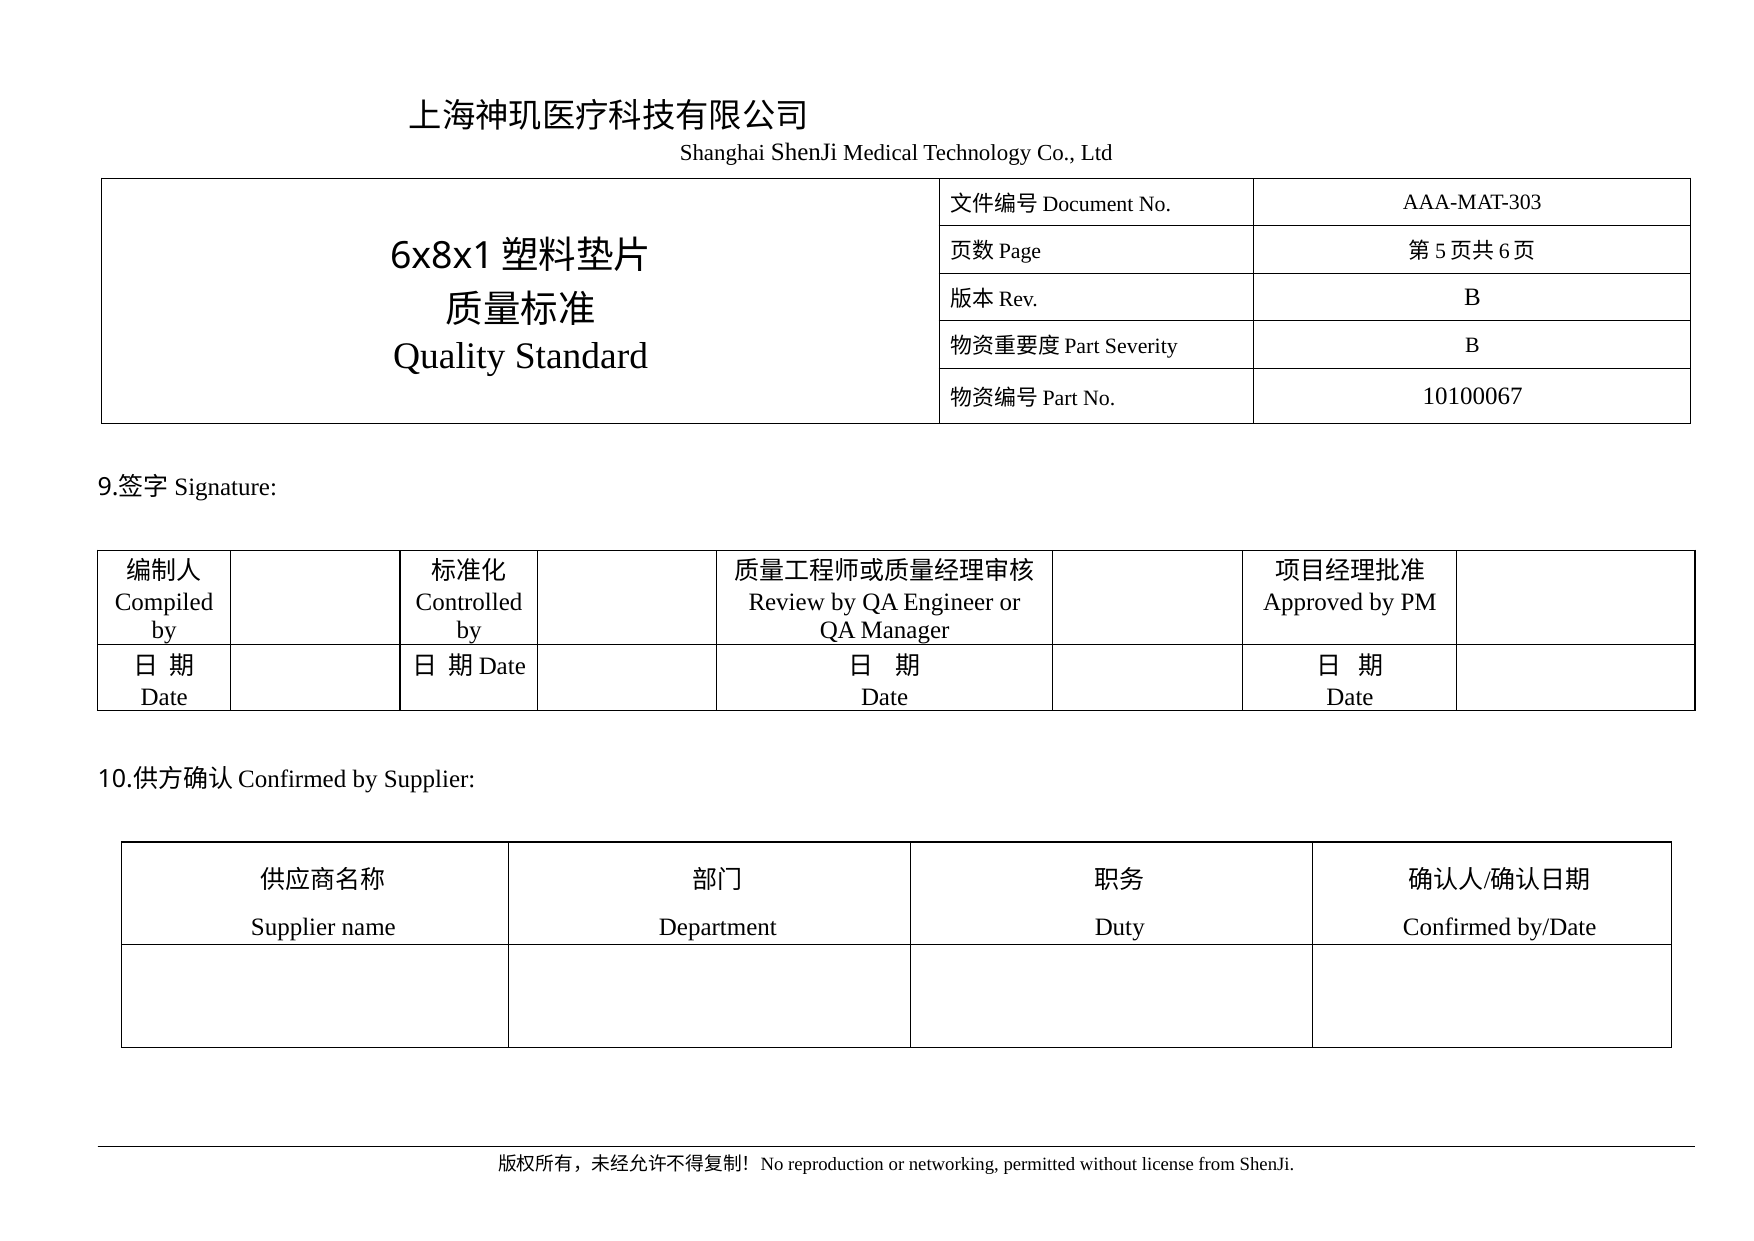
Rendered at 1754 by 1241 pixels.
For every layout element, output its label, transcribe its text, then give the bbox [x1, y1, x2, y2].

table_cell [1313, 945, 1671, 1047]
table_cell 日 期Date [401, 645, 537, 710]
text 9.签字 Signature: [97, 452, 1711, 517]
table_cell [231, 645, 399, 710]
table_cell [509, 945, 910, 1047]
table_cell [1053, 645, 1242, 710]
table_header 编制人Compiled by [98, 551, 230, 644]
table_header [231, 551, 399, 644]
table_header [1457, 551, 1694, 644]
table_header 项目经理批准 Approved by PM [1243, 551, 1456, 644]
table_cell [911, 945, 1312, 1047]
table_header 部门 Department [509, 843, 910, 944]
table_cell 日 期 Date [717, 645, 1052, 710]
table_header 确认人/确认日期 Confirmed by/Date [1313, 843, 1671, 944]
table_header [1053, 551, 1242, 644]
table_cell [122, 945, 508, 1047]
table_cell 日 期Date [98, 645, 230, 710]
table_cell [538, 645, 716, 710]
table_header 质量工程师或质量经理审核 Review by QA Engineer or QA Manager [717, 551, 1052, 644]
table_header [538, 551, 716, 644]
table_header 供应商名称 Supplier name [122, 843, 508, 944]
table_header 职务 Duty [911, 843, 1312, 944]
table_cell [1457, 645, 1694, 710]
table_cell 日 期 Date [1243, 645, 1456, 710]
text 10.供方确认Confirmed by Supplier: [97, 744, 1711, 809]
table_header 标准化Controlled by [401, 551, 537, 644]
